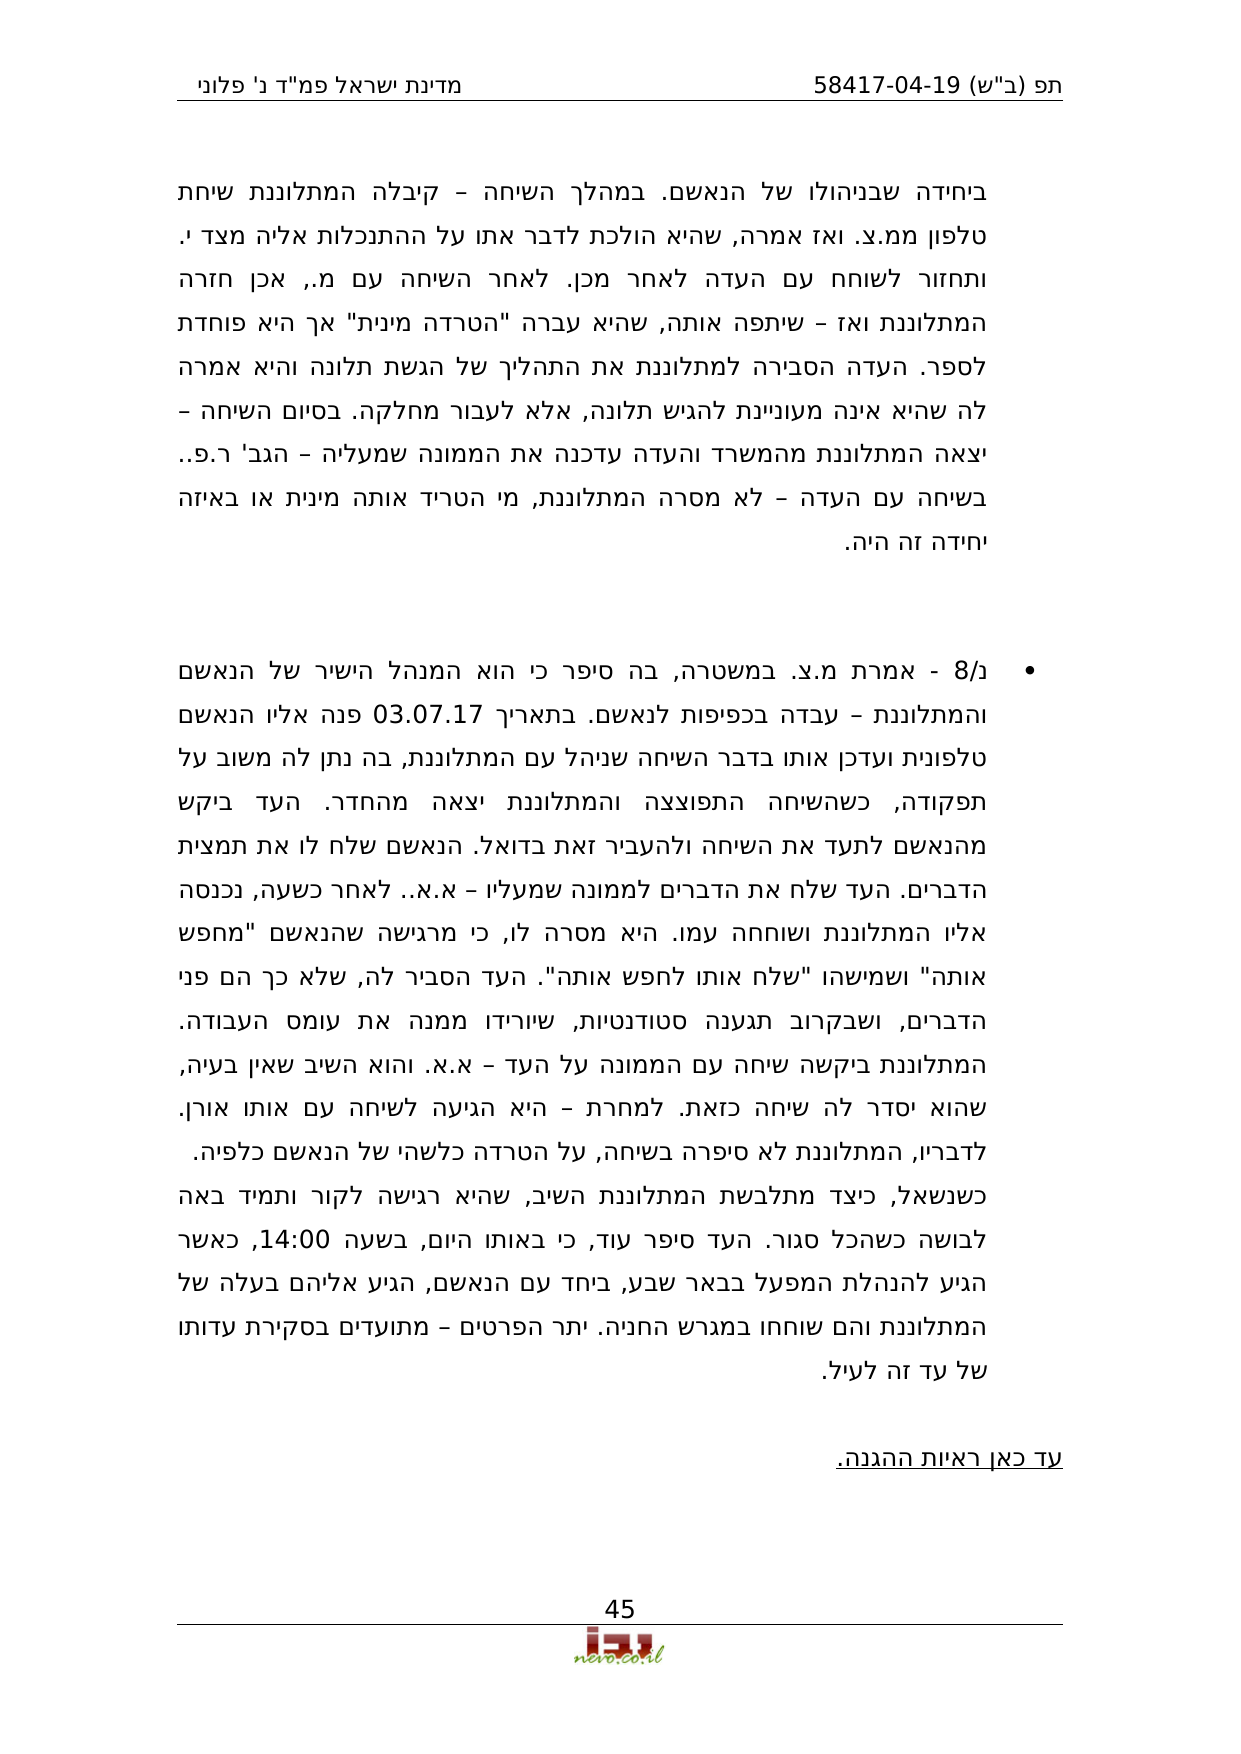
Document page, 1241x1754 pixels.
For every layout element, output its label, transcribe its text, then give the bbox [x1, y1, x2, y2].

picture [574, 1626, 666, 1665]
list נ/8 - אמרת מ.צ. במשטרה, בה סיפר כי הוא המנהל הישיר של הנאשם והמתלוננת – עבדה בכפיפות לנאשם. בתאריך 03.07.17 פנה אליו הנאשם טלפונית ועדכן אותו בדבר השיחה שניהל עם המתלוננת, בה נתן לה משוב על תפקודה, כשהשיחה התפוצצה והמתלוננת יצאה מהחדר. העד ביקש מהנאשם לתעד את השיחה ולהעביר זאת בדואל. הנאשם שלח לו את תמצית הדברים. העד שלח את הדברים לממונה שמעליו – א.א.. לאחר כשעה, נכנסה אליו המתלוננת ושוחחה עמו. היא מסרה לו, כי מרגישה שהנאשם "מחפש אותה" ושמישהו "שלח אותו לחפש אותה". העד הסביר לה, שלא כך הם פני הדברים, ושבקרוב תגענה סטודנטיות, שיורידו ממנה את עומס העבודה. המתלוננת ביקשה שיחה עם הממונה על העד – א.א. והוא השיב שאין בעיה, שהוא יסדר לה שיחה כזאת. למחרת – היא הגיעה לשיחה עם אותו אורן. לדבריו, המתלוננת לא סיפרה בשיחה, על הטרדה כלשהי של הנאשם כלפיה. [177, 656, 1026, 1166]
text כשנשאל, כיצד מתלבשת המתלוננת השיב, שהיא רגישה לקור ותמיד באה לבושה כשהכל סגור. העד סיפר עוד, כי באותו היום, בשעה 14:00, כאשר הגיע להנהלת המפעל בבאר שבע, ביחד עם הנאשם, הגיע אליהם בעלה של המתלוננת והם שוחחו במגרש החניה. יתר הפרטים – מתועדים בסקירת עדותו של עד זה לעיל. [177, 1181, 988, 1385]
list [177, 177, 1026, 556]
text עד כאן ראיות ההגנה. [177, 1443, 1063, 1472]
